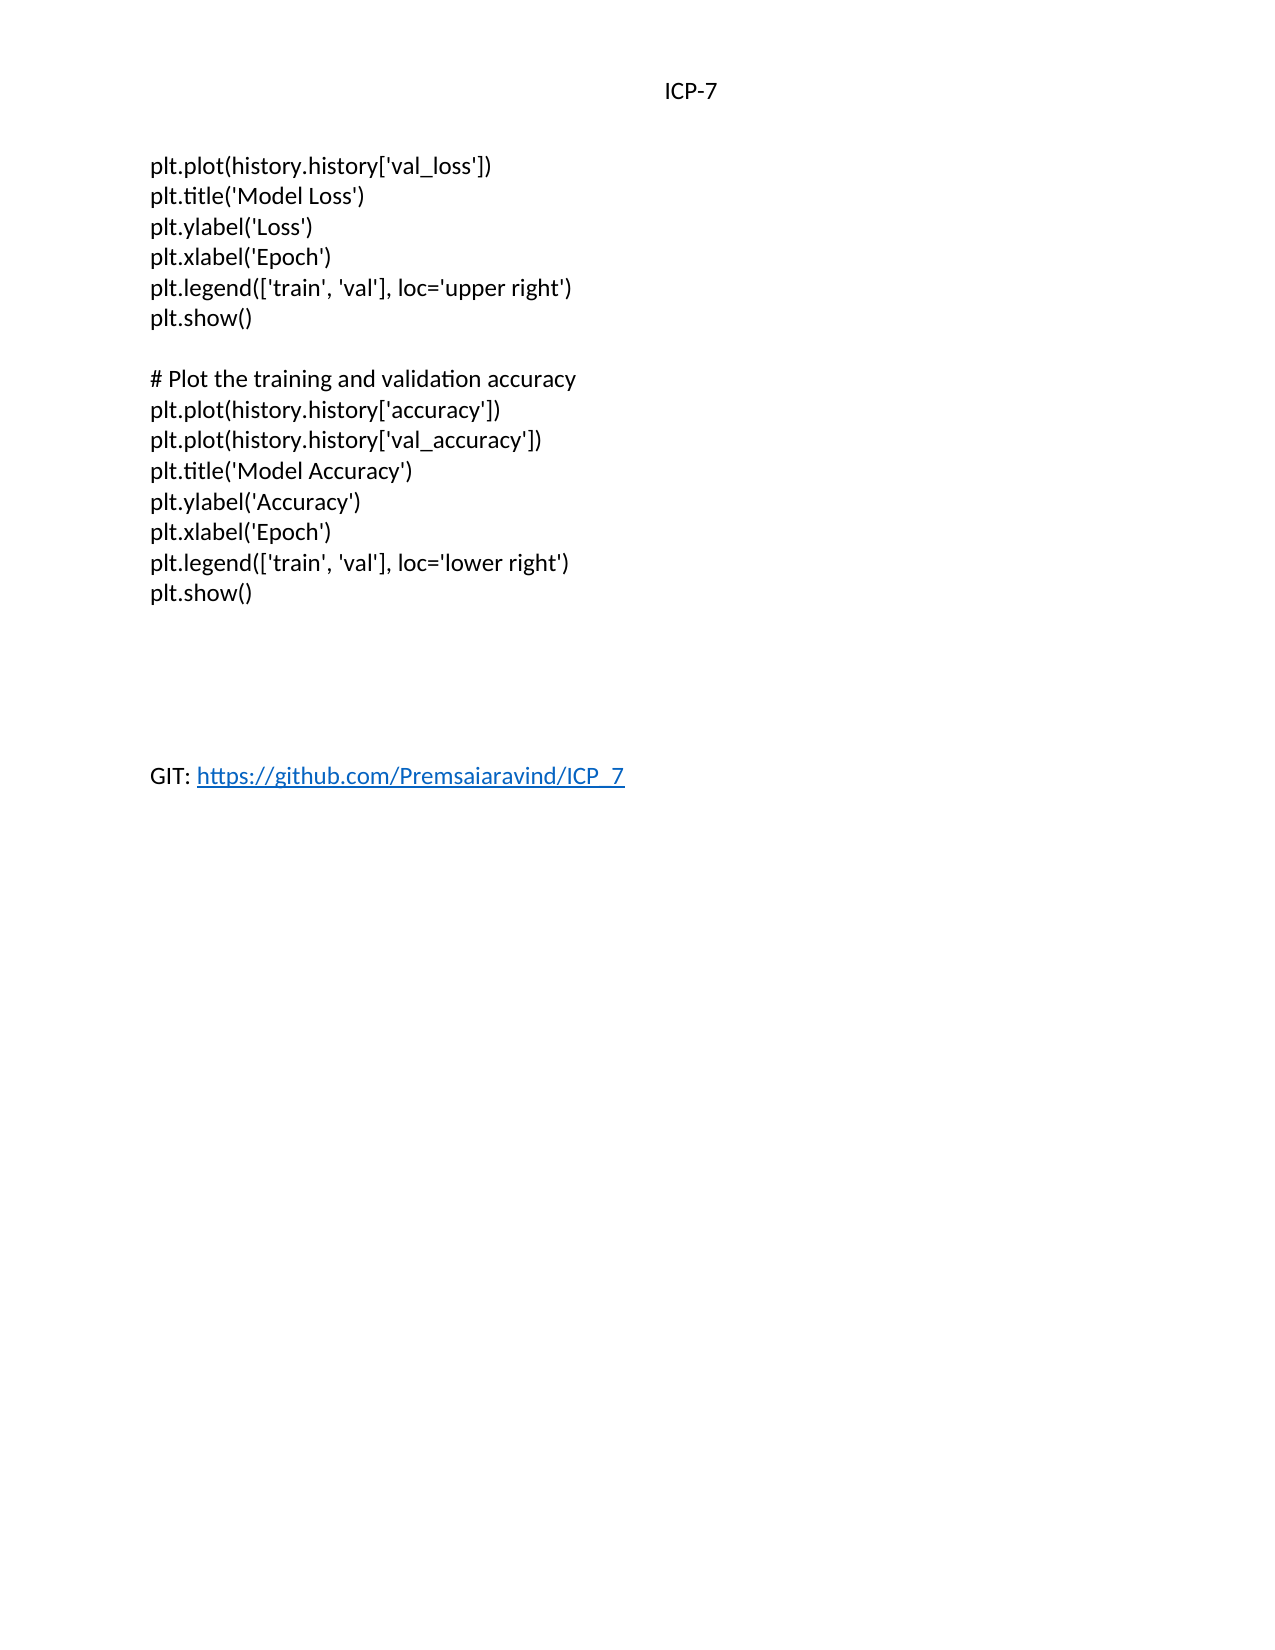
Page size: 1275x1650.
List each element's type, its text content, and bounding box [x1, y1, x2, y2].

text plt.xlabel('Epoch') [150, 242, 1125, 272]
text plt.title('Model Accuracy') [150, 455, 1125, 486]
text # Plot the training and validation accuracy [150, 364, 1125, 394]
text plt.plot(history.history['val_accuracy']) [150, 425, 1125, 455]
text plt.ylabel('Accuracy') [150, 486, 1125, 516]
text plt.legend(['train', 'val'], loc='lower right') [150, 547, 1125, 577]
text plt.title('Model Loss') [150, 181, 1125, 211]
text plt.plot(history.history['accuracy']) [150, 394, 1125, 425]
text plt.show() [150, 303, 1125, 333]
text plt.xlabel('Epoch') [150, 516, 1125, 547]
text plt.show() [150, 577, 1125, 608]
text plt.ylabel('Loss') [150, 211, 1125, 242]
text GIT: https://github.com/Premsaiaravind/ICP_7 [150, 760, 1125, 791]
text plt.plot(history.history['val_loss']) [150, 150, 1125, 181]
text plt.legend(['train', 'val'], loc='upper right') [150, 272, 1125, 303]
